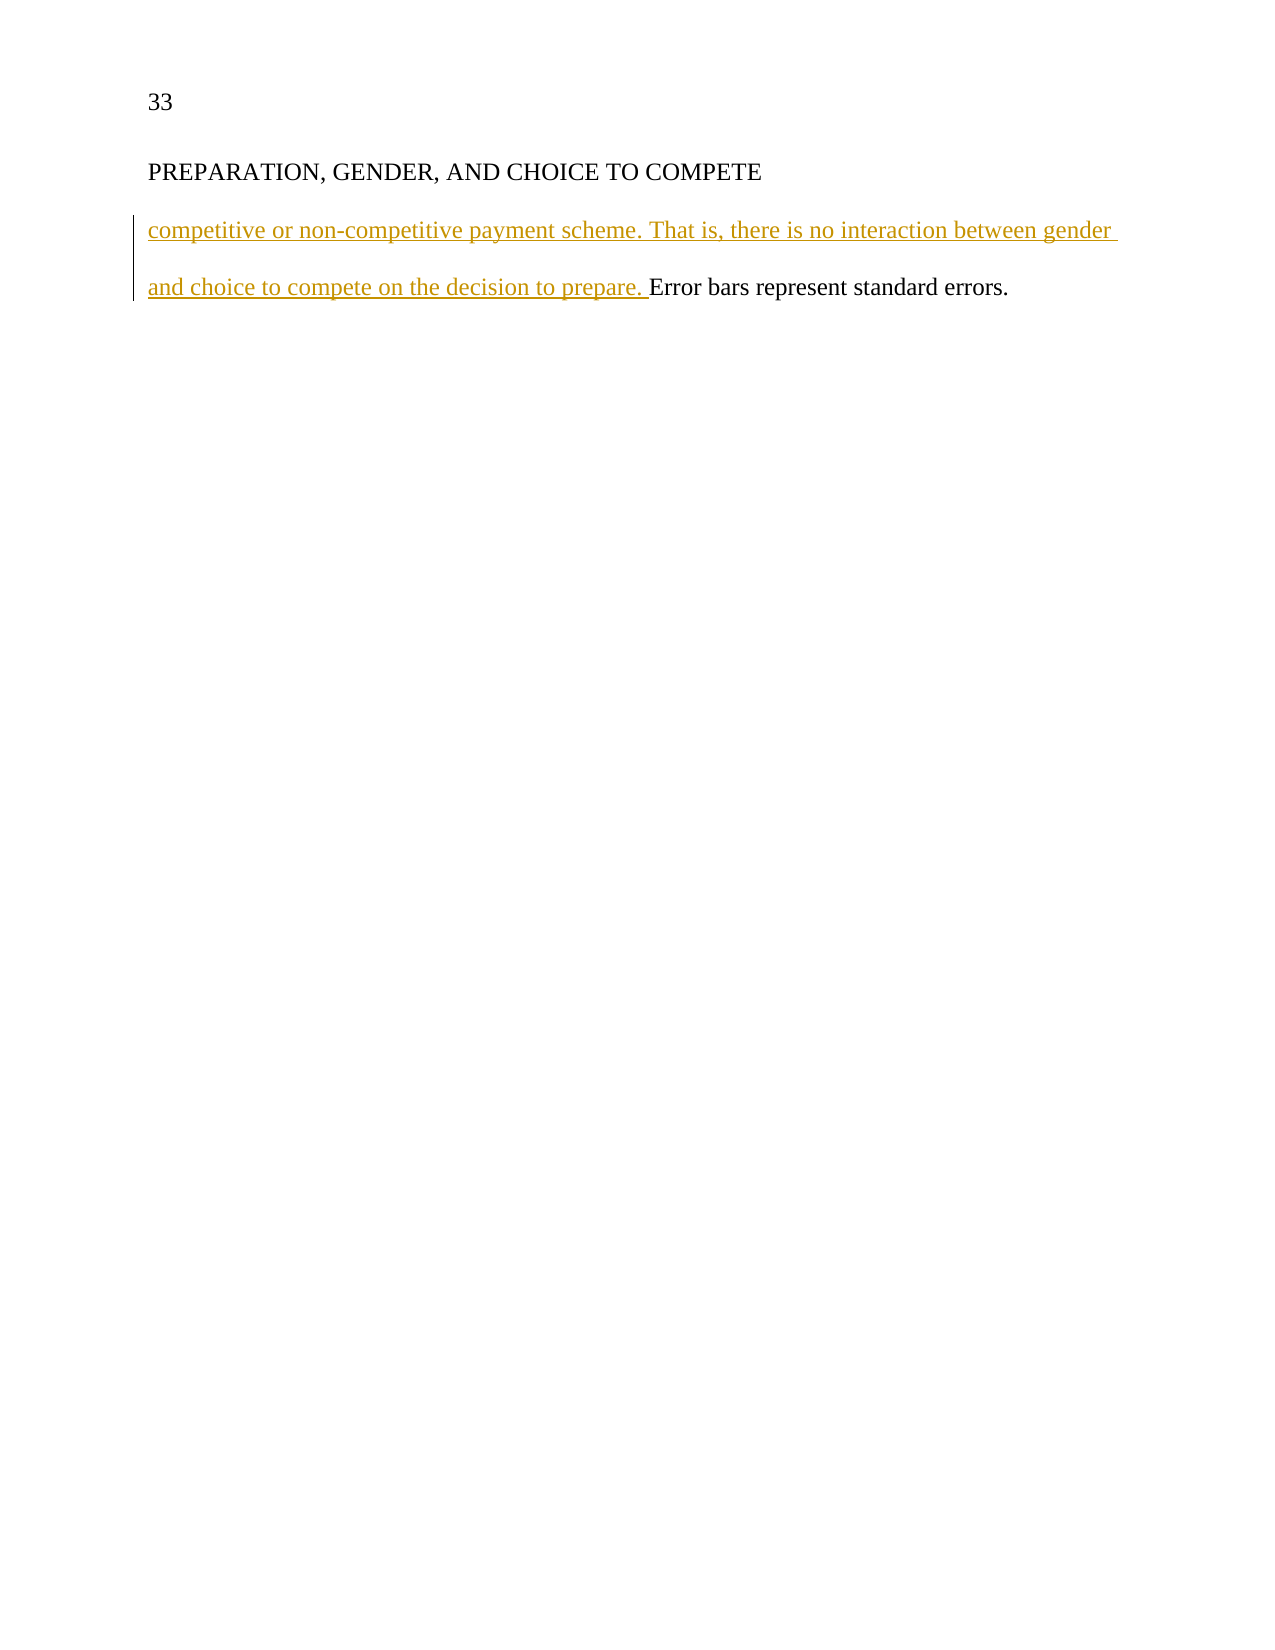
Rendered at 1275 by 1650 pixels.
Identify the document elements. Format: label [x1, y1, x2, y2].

text [148, 215, 1127, 301]
